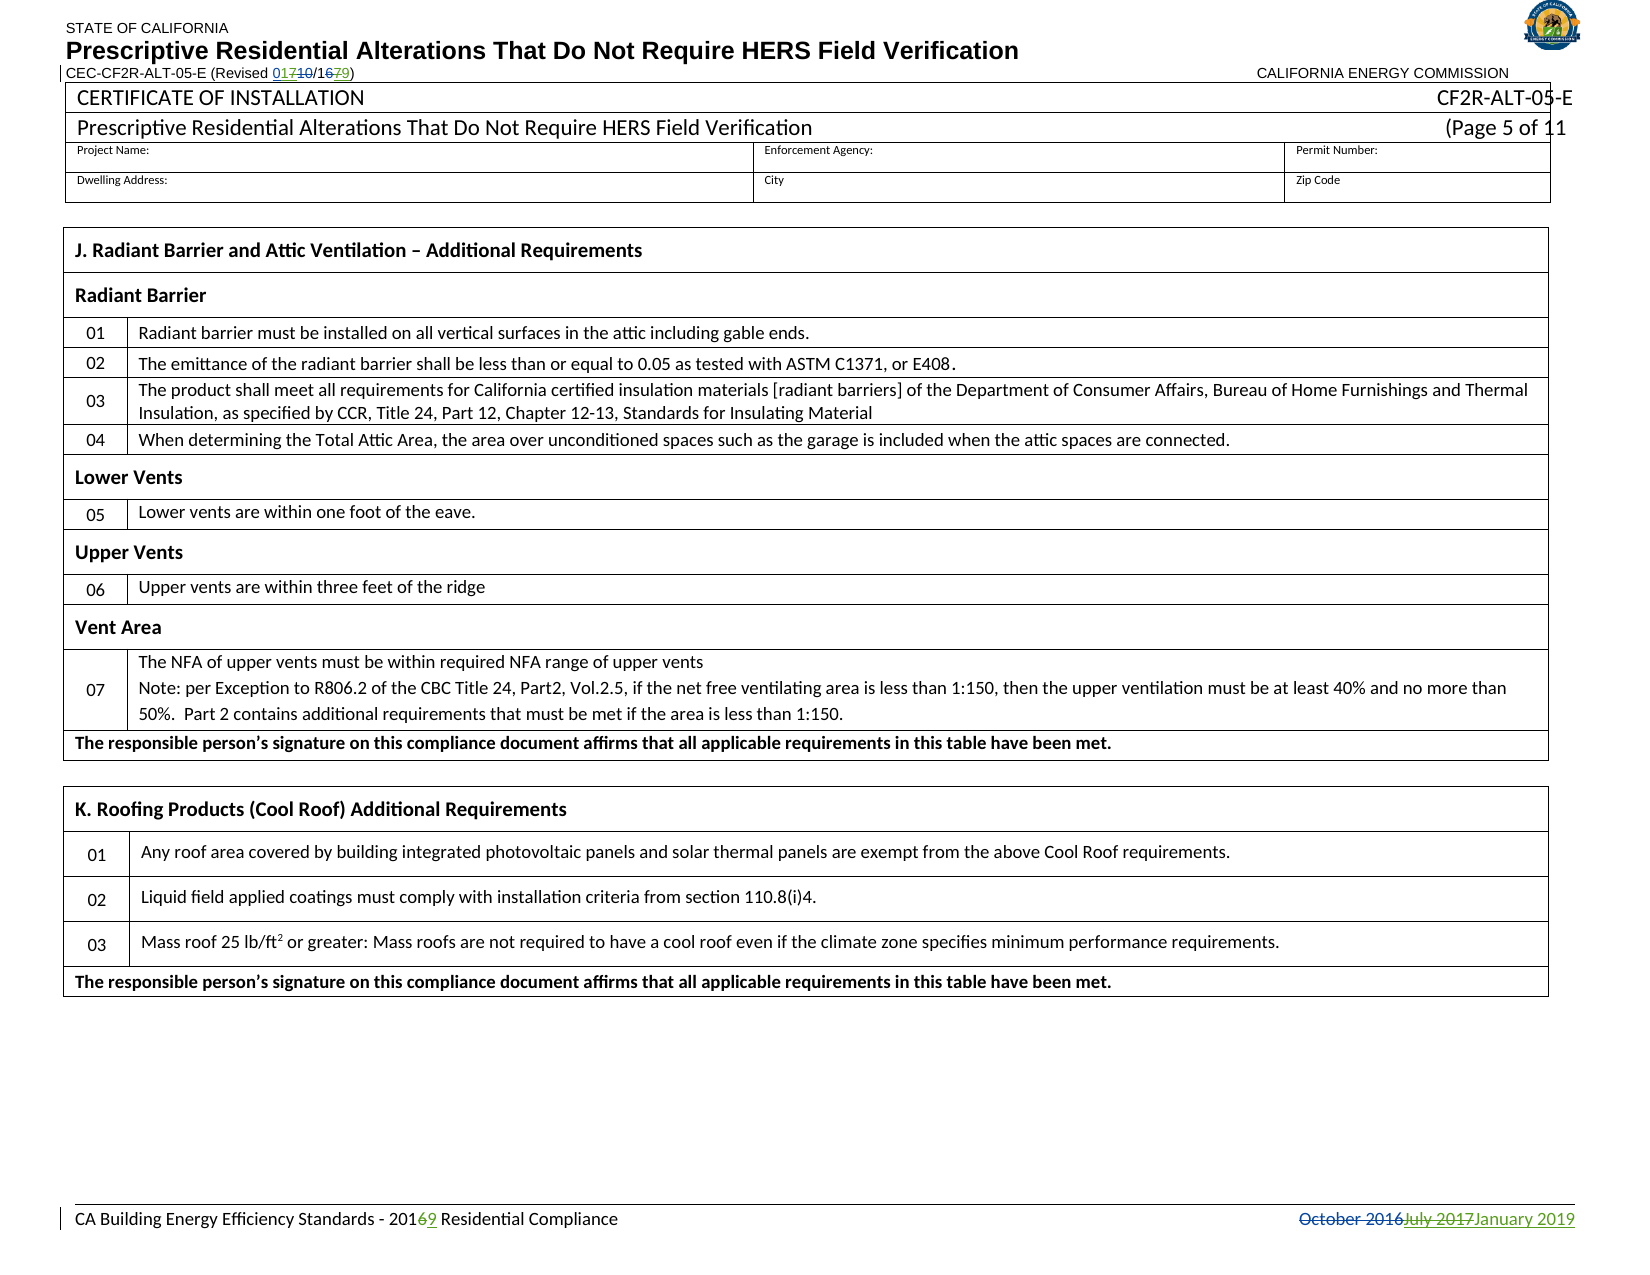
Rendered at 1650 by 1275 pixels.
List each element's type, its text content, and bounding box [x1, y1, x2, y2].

table_cell Lower Vents [64, 455, 1548, 499]
table_cell 02 [64, 877, 129, 921]
table_cell Lower vents are within one foot of the eave. [128, 500, 1548, 529]
table_cell Liquid field applied coatings must comply with installation criteria from section 110.8(i)4. [130, 877, 1548, 921]
table_cell The product shall meet all requirements for California certified insulation materials [radiant barriers] of the Department of Consumer Affairs, Bureau of Home Furnishings and Thermal Insulation, as specified by CCR, Title 24, Part 12, Chapter 12-13, Standards for Insulating Material [128, 378, 1548, 424]
table_cell 03 [64, 378, 127, 424]
table_cell Mass roof 25 lb/ft2 or greater: Mass roofs are not required to have a cool roof even if the climate zone specifies minimum performance requirements. [130, 922, 1548, 966]
table_cell 01 [64, 832, 129, 876]
table_cell Any roof area covered by building integrated photovoltaic panels and solar thermal panels are exempt from the above Cool Roof requirements. [130, 832, 1548, 876]
table_cell The responsible person’s signature on this compliance document affirms that all applicable requirements in this table have been met. [64, 967, 1548, 996]
table_cell 05 [64, 500, 127, 529]
table_cell 04 [64, 425, 127, 454]
table_cell 06 [64, 575, 127, 604]
table_cell Upper Vents [64, 530, 1548, 574]
table_header K. Roofing Products (Cool Roof) Additional Requirements [64, 787, 1548, 831]
table_cell Upper vents are within three feet of the ridge [128, 575, 1548, 604]
table_header J. Radiant Barrier and Attic Ventilation – Additional Requirements [64, 228, 1548, 272]
table_cell 01 [64, 318, 127, 347]
table_cell The emittance of the radiant barrier shall be less than or equal to 0.05 as tested with ASTM C1371, or E408. [128, 348, 1548, 377]
table_cell Vent Area [64, 605, 1548, 649]
table_cell Radiant barrier must be installed on all vertical surfaces in the attic including gable ends. [128, 318, 1548, 347]
table_cell 03 [64, 922, 129, 966]
table_cell The responsible person’s signature on this compliance document affirms that all applicable requirements in this table have been met. [64, 731, 1548, 760]
picture [1523, 0, 1581, 50]
table_cell 02 [64, 348, 127, 377]
table_cell When determining the Total Attic Area, the area over unconditioned spaces such as the garage is included when the attic spaces are connected. [128, 425, 1548, 454]
table_cell The NFA of upper vents must be within required NFA range of upper vents Note: per Exception to R806.2 of the CBC Title 24, Part2, Vol.2.5, if the net free ventilating area is less than 1:150, then the upper ventilation must be at least 40% and no more than 50%. Part 2 contains additional requirements that must be met if the area is less than 1:150. [128, 650, 1548, 730]
table_cell Radiant Barrier [64, 273, 1548, 317]
table_cell 07 [64, 650, 127, 730]
